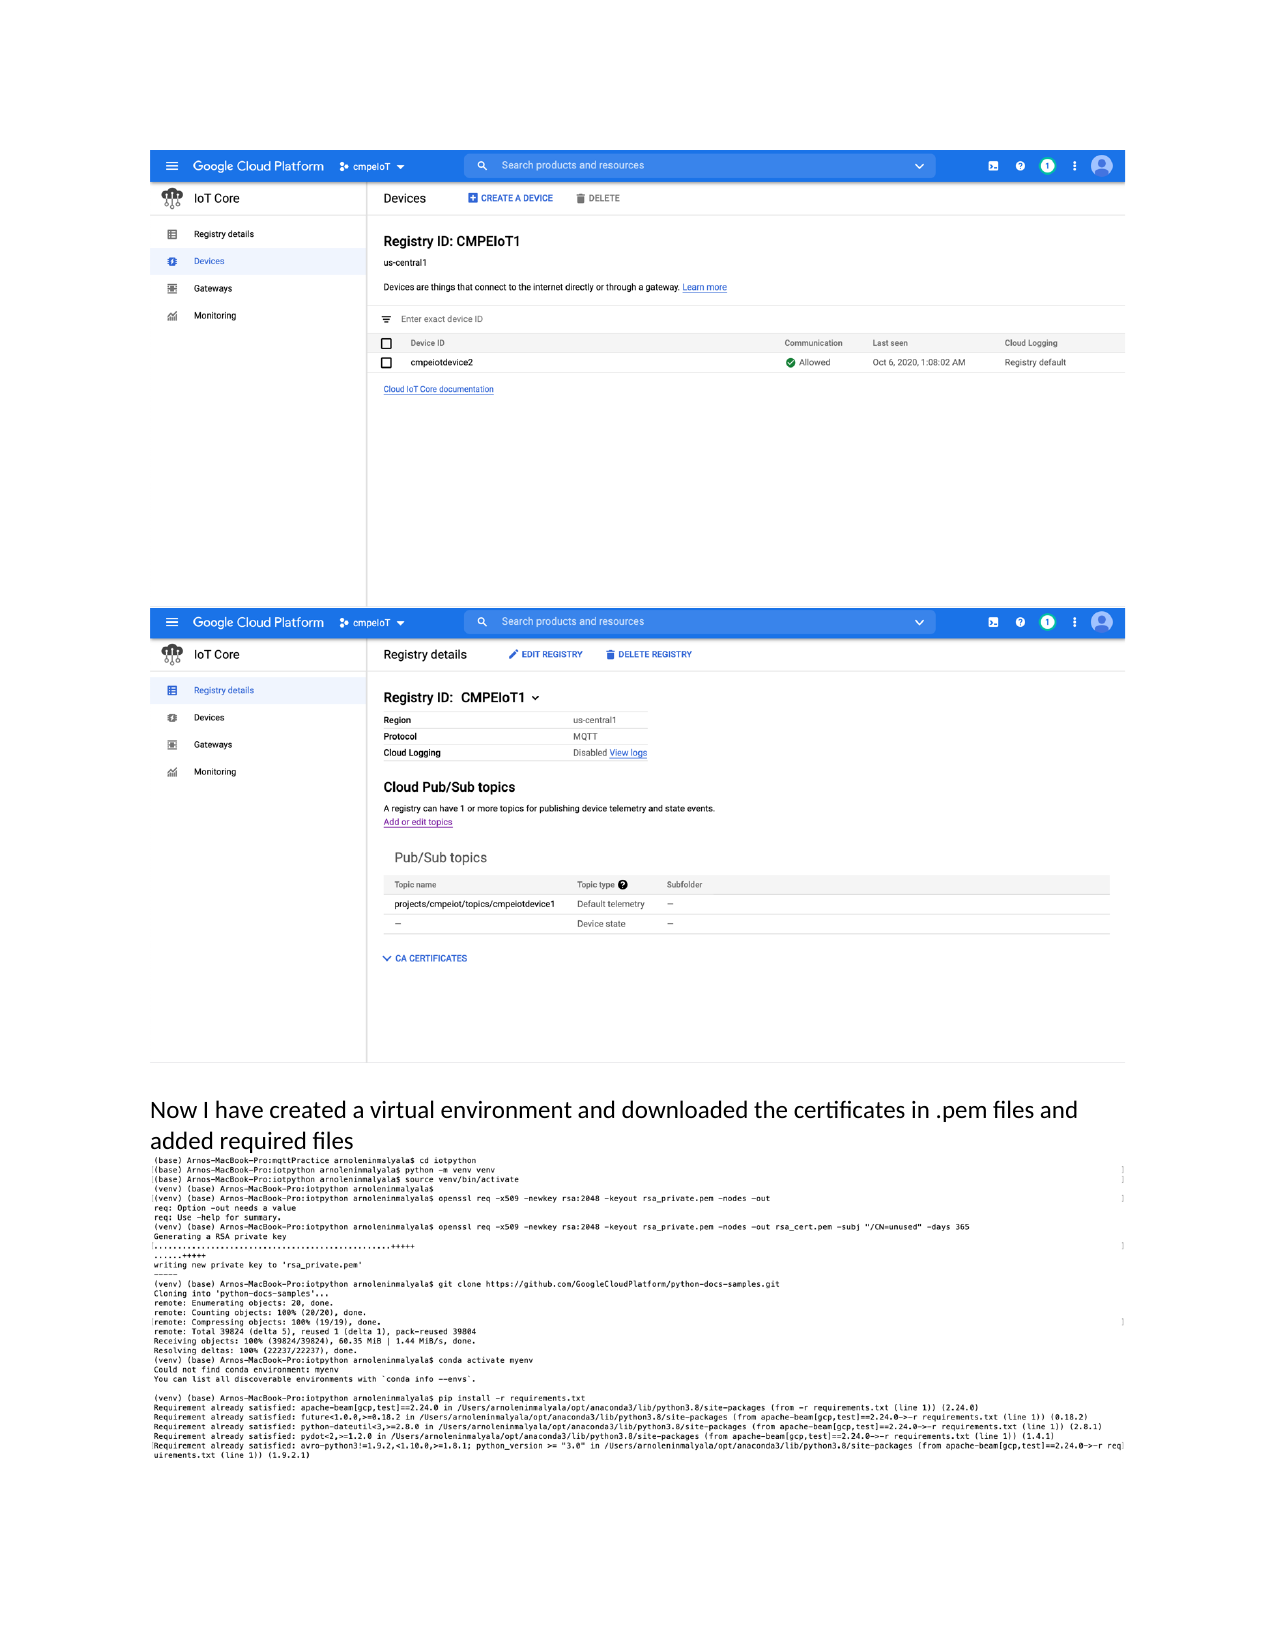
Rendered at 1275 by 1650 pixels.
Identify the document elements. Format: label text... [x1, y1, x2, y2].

picture [150, 1155, 1125, 1459]
text Now I have created a virtual environment and downloaded the certificates in .pem files and added required files [150, 1095, 1125, 1155]
picture [150, 150, 1125, 1065]
